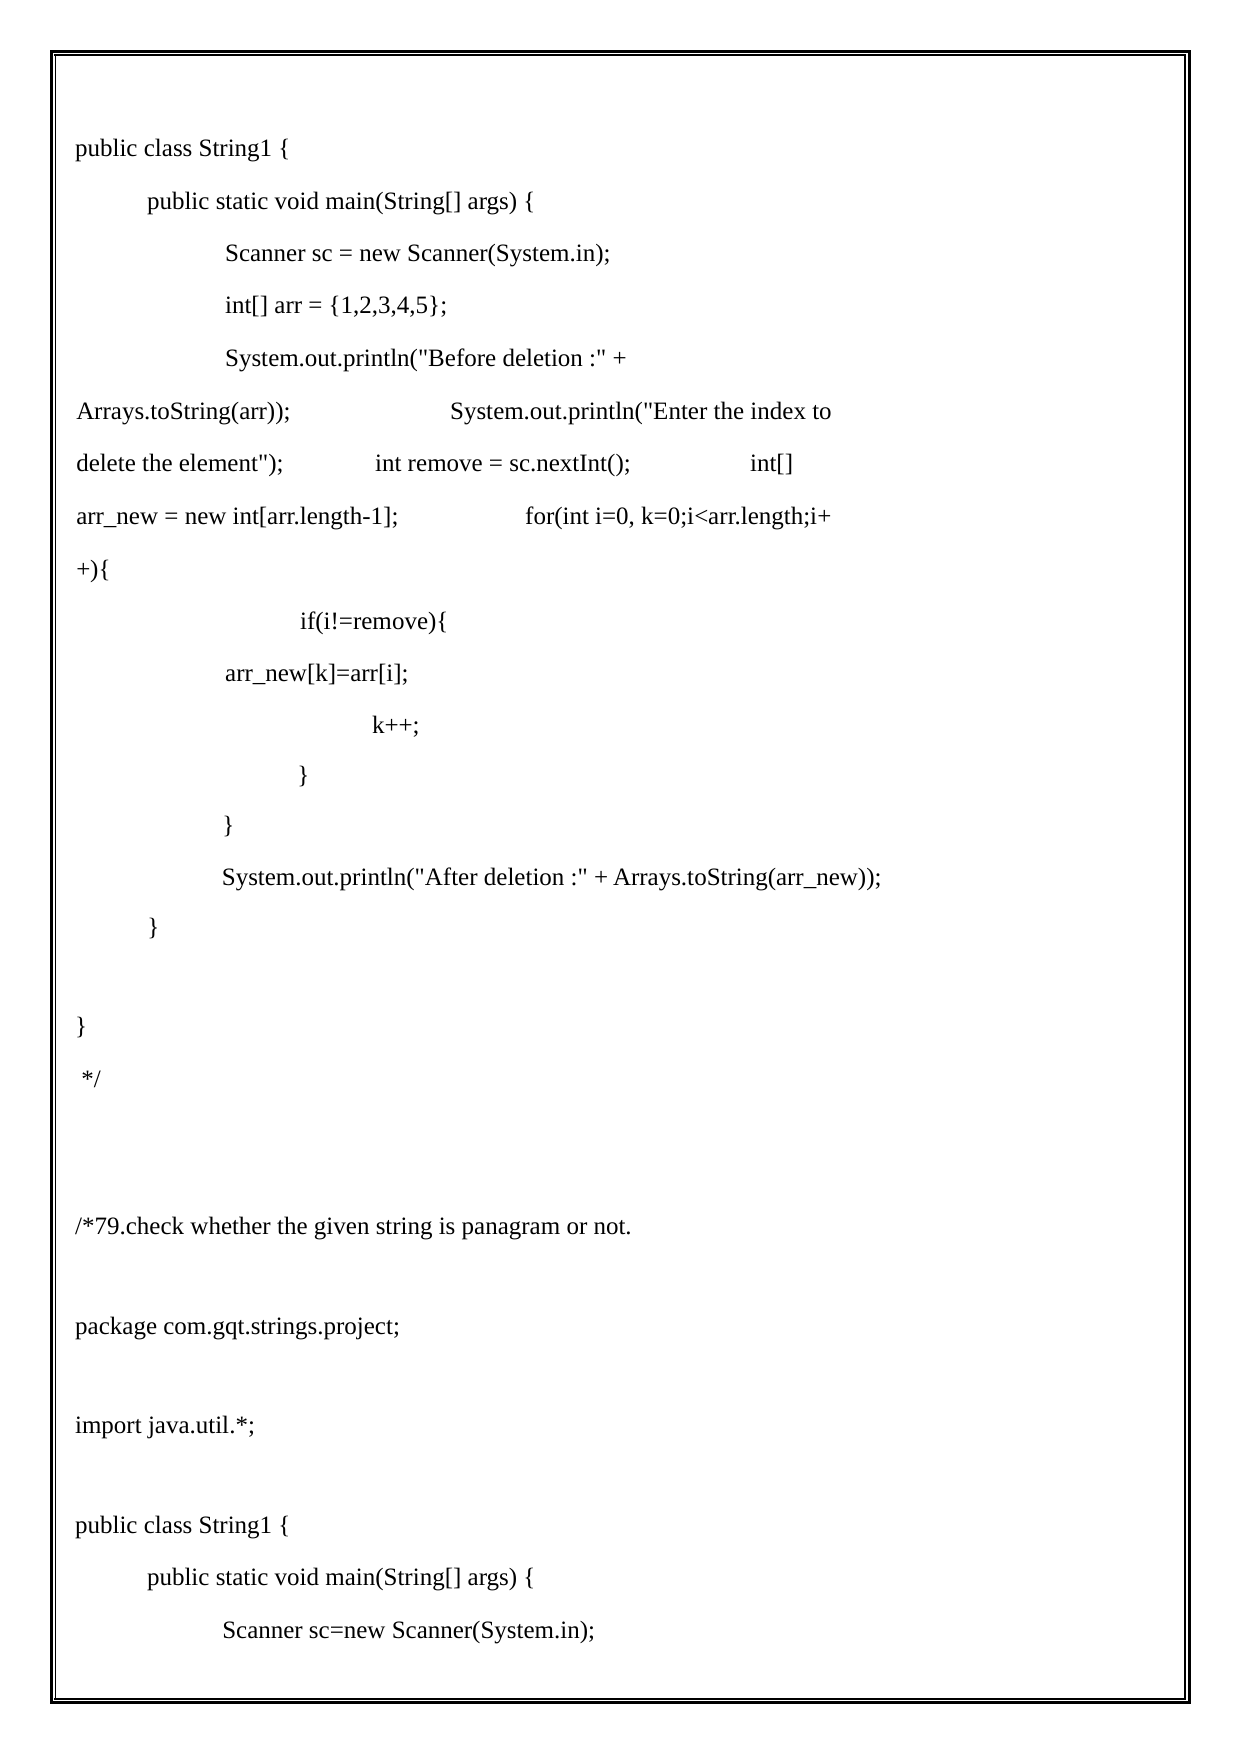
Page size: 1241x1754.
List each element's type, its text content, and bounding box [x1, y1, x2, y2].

text public class String1 { [75, 1510, 1157, 1539]
text /*79.check whether the given string is panagram or not. [75, 1211, 1157, 1240]
text } [75, 760, 1157, 789]
text Scanner sc=new Scanner(System.in); [75, 1615, 1157, 1643]
text k++; [75, 710, 1157, 739]
text import java.util.*; [75, 1410, 1157, 1439]
text package com.gqt.strings.project; [75, 1311, 1157, 1339]
text System.out.println("After deletion :" + Arrays.toString(arr_new)); [75, 862, 1157, 891]
text public static void main(String[] args) { [75, 1562, 1157, 1591]
text } [75, 912, 1157, 941]
text public class String1 { [75, 133, 1157, 162]
text public static void main(String[] args) { [75, 186, 1157, 214]
text */ [75, 1064, 1157, 1092]
text Scanner sc = new Scanner(System.in); int[] arr = {1,2,3,4,5}; [75, 238, 660, 319]
text System.out.println("Before deletion :" + Arrays.toString(arr)); System.out.println("Enter the index to delete the element"); int remove = sc.nextInt(); int[] arr_new = new int[arr.length-1]; for(int i=0, k=0;i<arr.length;i++){ [75, 343, 846, 582]
text } [75, 1011, 1157, 1040]
text } [75, 810, 1157, 839]
text if(i!=remove){ arr_new[k]=arr[i]; [75, 606, 638, 687]
